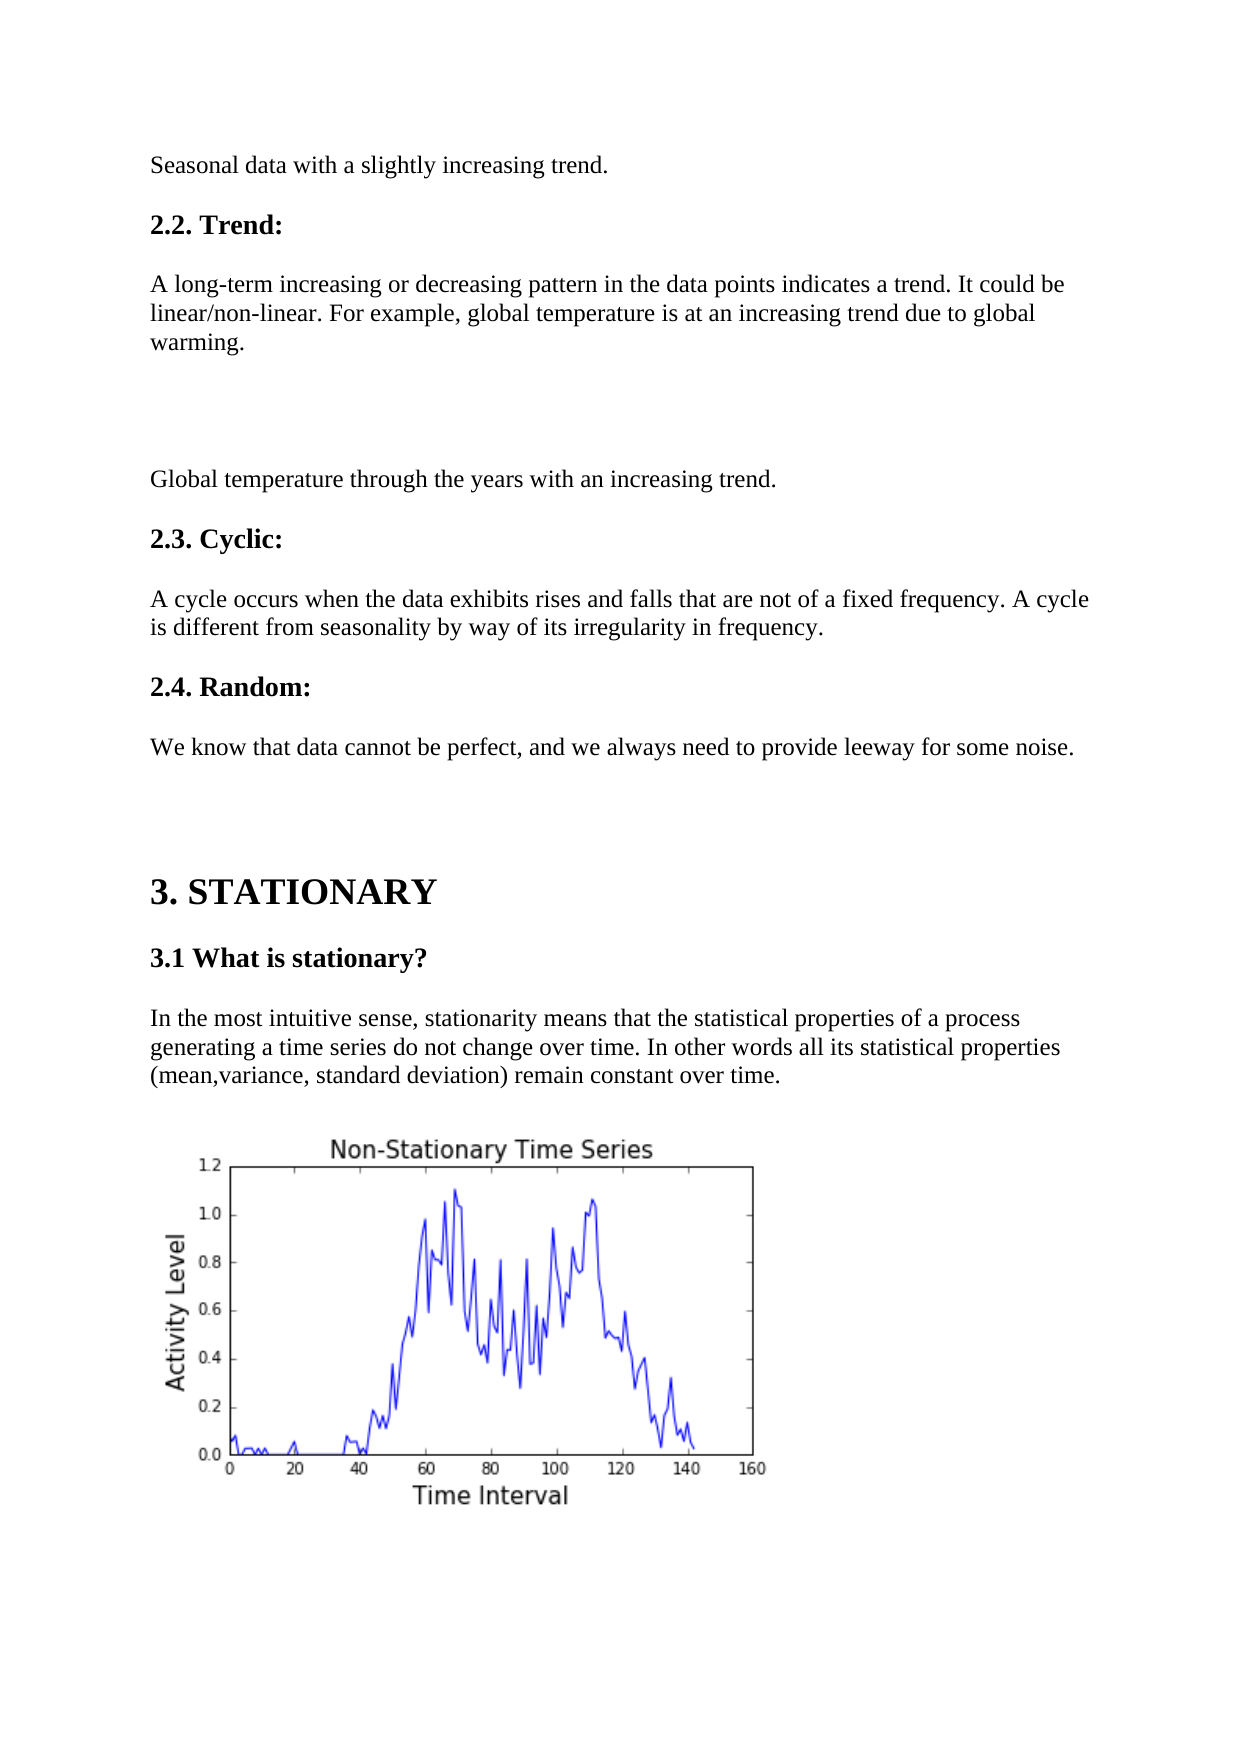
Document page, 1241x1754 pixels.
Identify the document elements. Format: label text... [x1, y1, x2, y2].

text 2.3. Cyclic: [150, 522, 1090, 554]
text 3. STATIONARY [150, 869, 1090, 912]
picture [150, 1118, 789, 1528]
text In the most intuitive sense, stationarity means that the statistical properties of a process generating a time series do not change over time. In other words all its statistical properties (mean,variance, standard deviation) remain constant over time. [150, 1003, 1090, 1089]
text Seasonal data with a slightly increasing trend. [150, 150, 1090, 179]
text Global temperature through the years with an increasing trend. [150, 464, 1090, 493]
text A cycle occurs when the data exhibits rises and falls that are not of a fixed frequency. A cycle is different from seasonality by way of its irregularity in frequency. [150, 584, 1090, 641]
text 3.1 What is stationary? [150, 941, 1090, 974]
text We know that data cannot be perfect, and we always need to provide leeway for some noise. [150, 732, 1090, 761]
text 2.2. Trend: [150, 208, 1090, 240]
text 2.4. Random: [150, 670, 1090, 703]
text A long-term increasing or decreasing pattern in the data points indicates a trend. It could be linear/non-linear. For example, global temperature is at an increasing trend due to global warming. [150, 269, 1090, 356]
